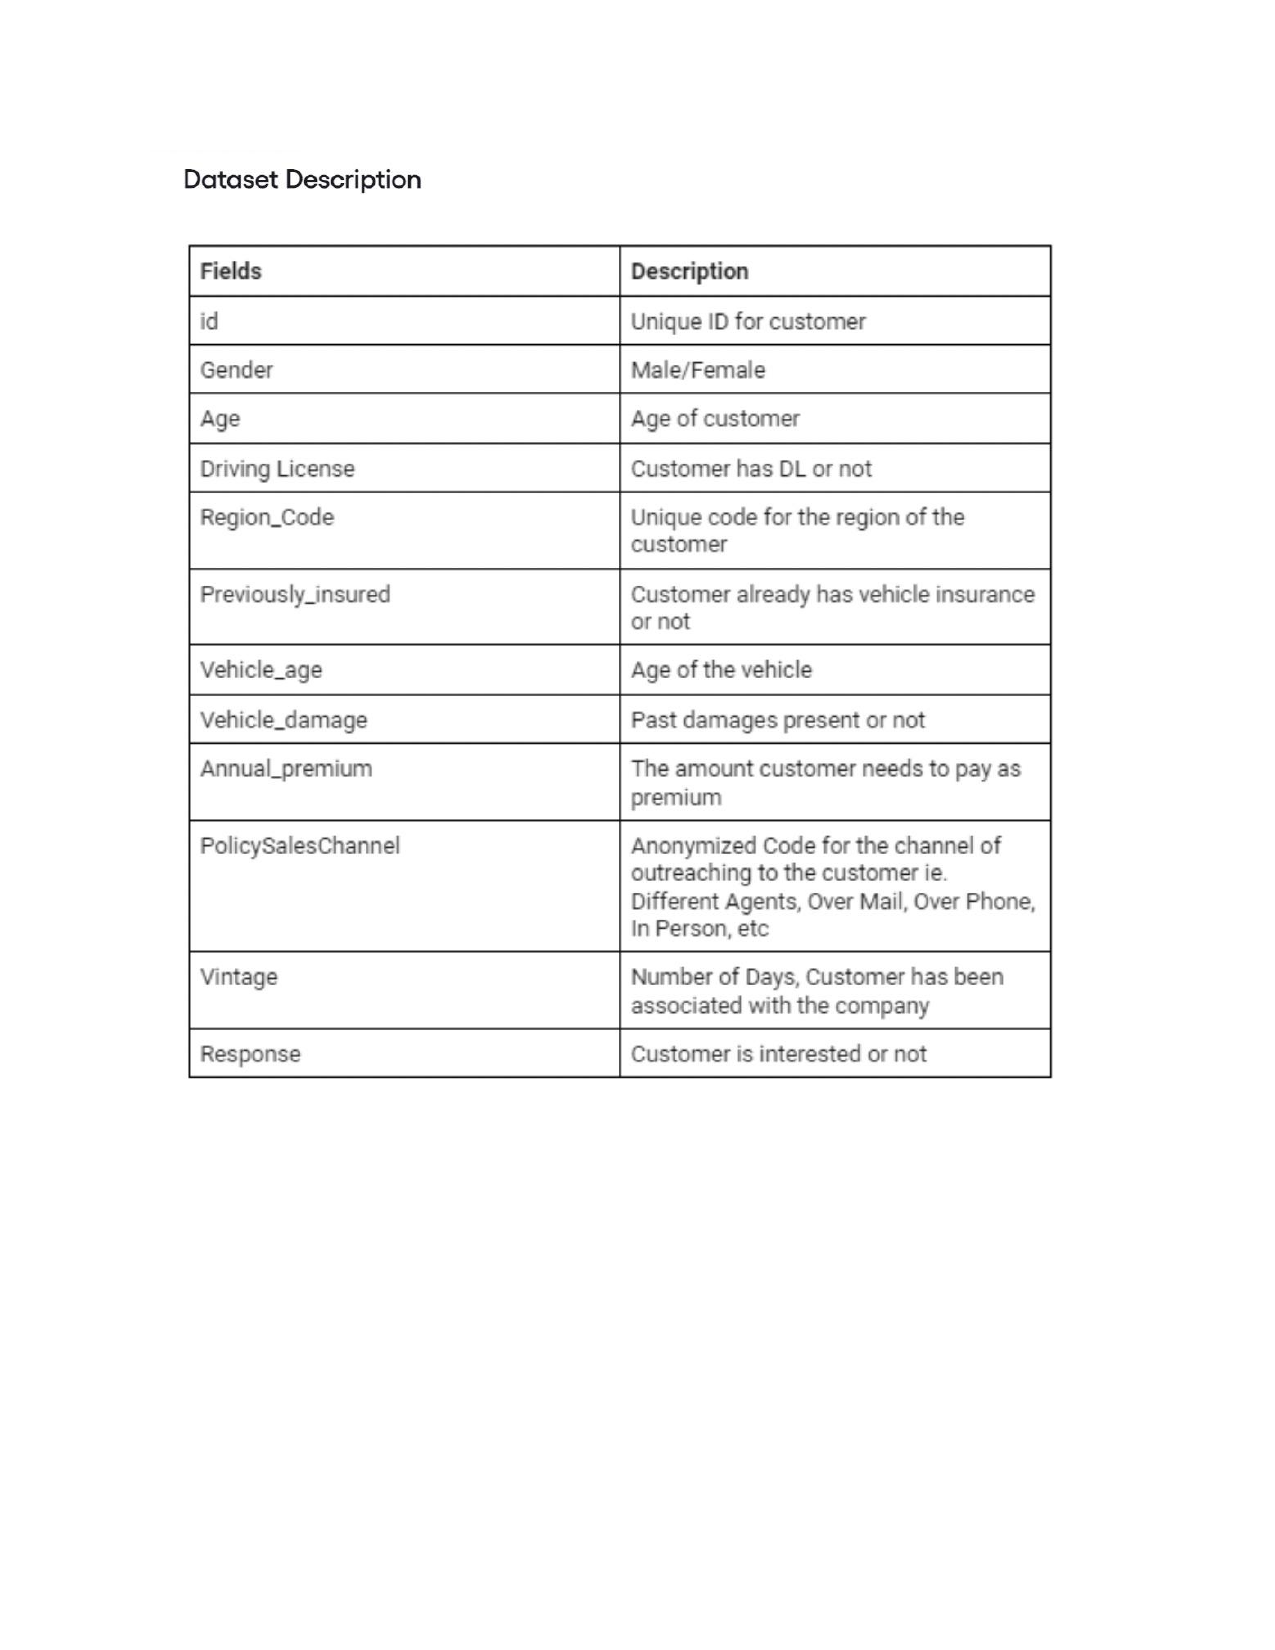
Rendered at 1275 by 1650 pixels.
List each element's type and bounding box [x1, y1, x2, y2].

picture [150, 150, 1125, 1115]
